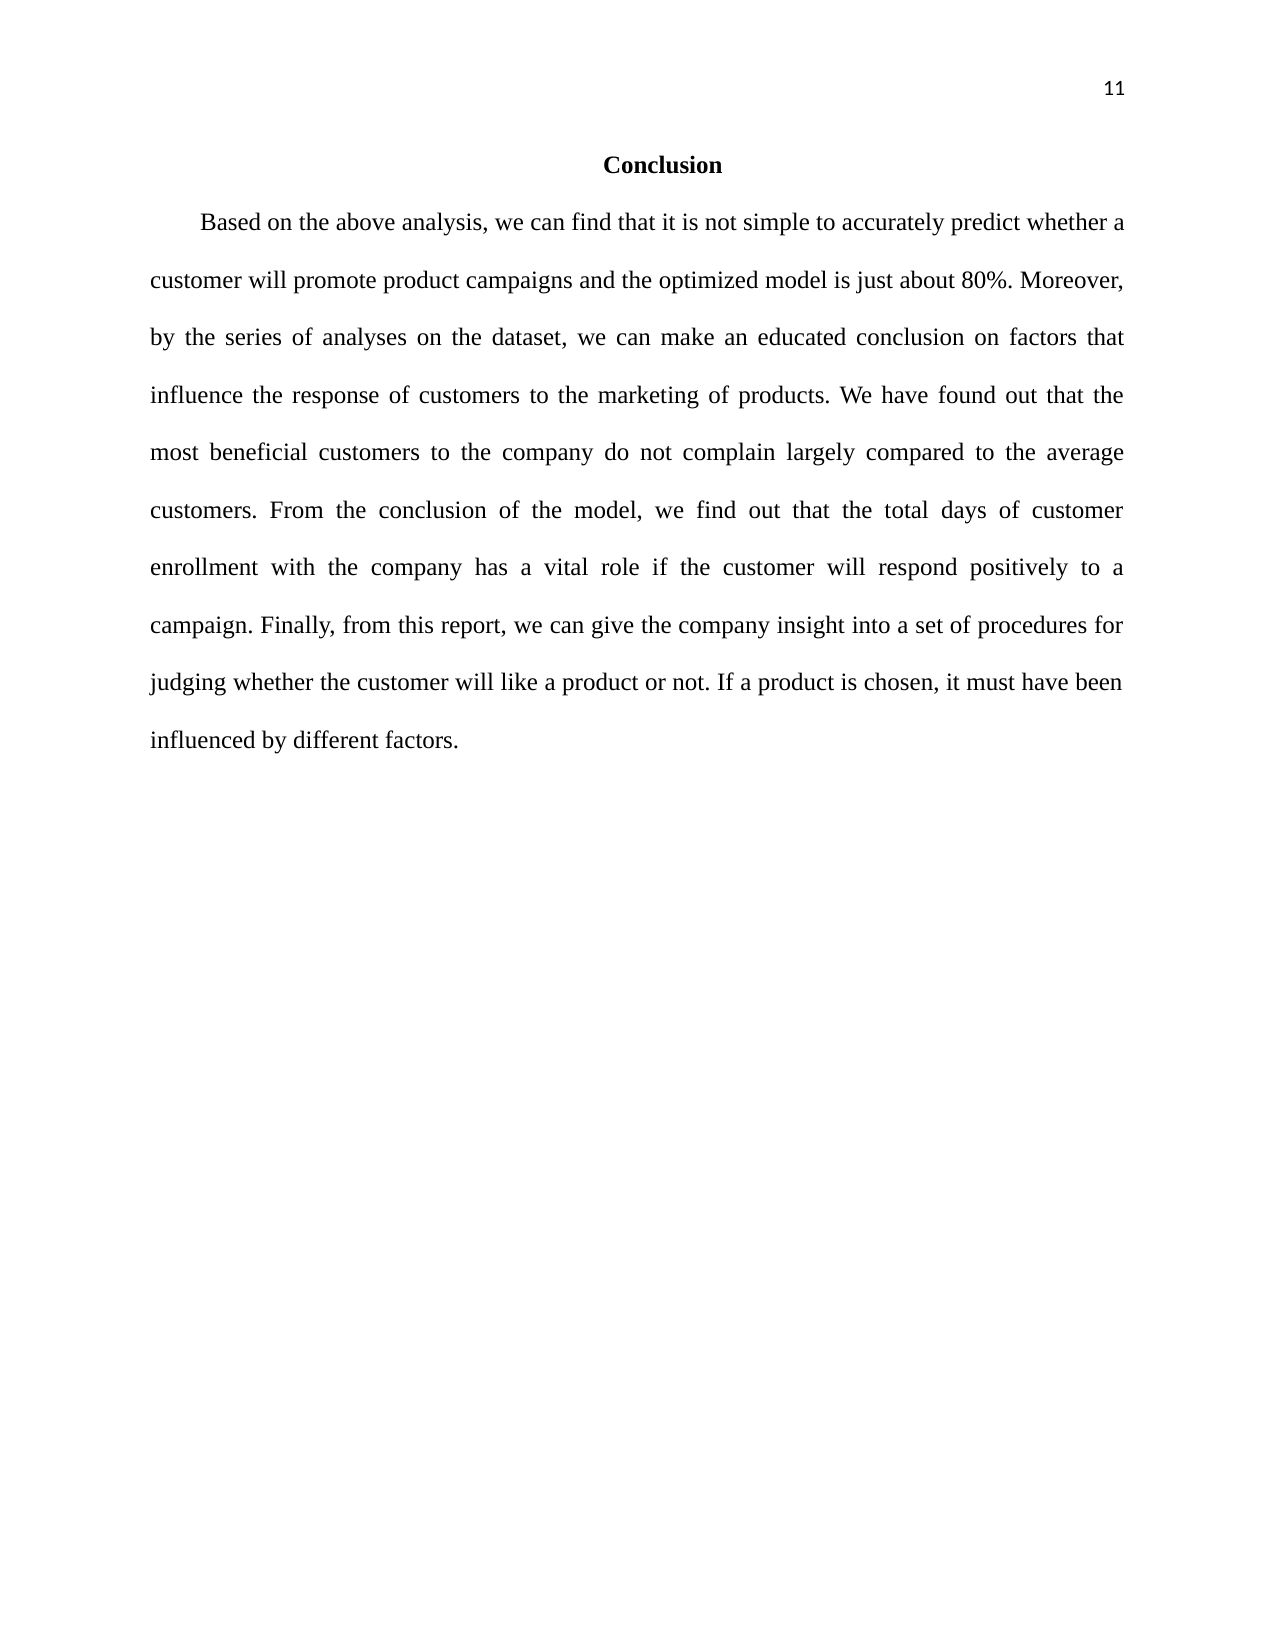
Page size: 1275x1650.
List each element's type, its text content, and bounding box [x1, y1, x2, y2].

text Based on the above analysis, we can find that it is not simple to accurately predict whether a customer will promote product campaigns and the optimized model is just about 80%. Moreover, by the series of analyses on the dataset, we can make an educated conclusion on factors that influence the response of customers to the marketing of products. We have found out that the most beneficial customers to the company do not complain largely compared to the average customers. From the conclusion of the model, we find out that the total days of customer enrollment with the company has a vital role if the customer will respond positively to a campaign. Finally, from this report, we can give the company insight into a set of procedures for judging whether the customer will like a product or not. If a product is chosen, it must have been influenced by different factors. [150, 207, 1125, 754]
text Conclusion [150, 150, 1125, 179]
